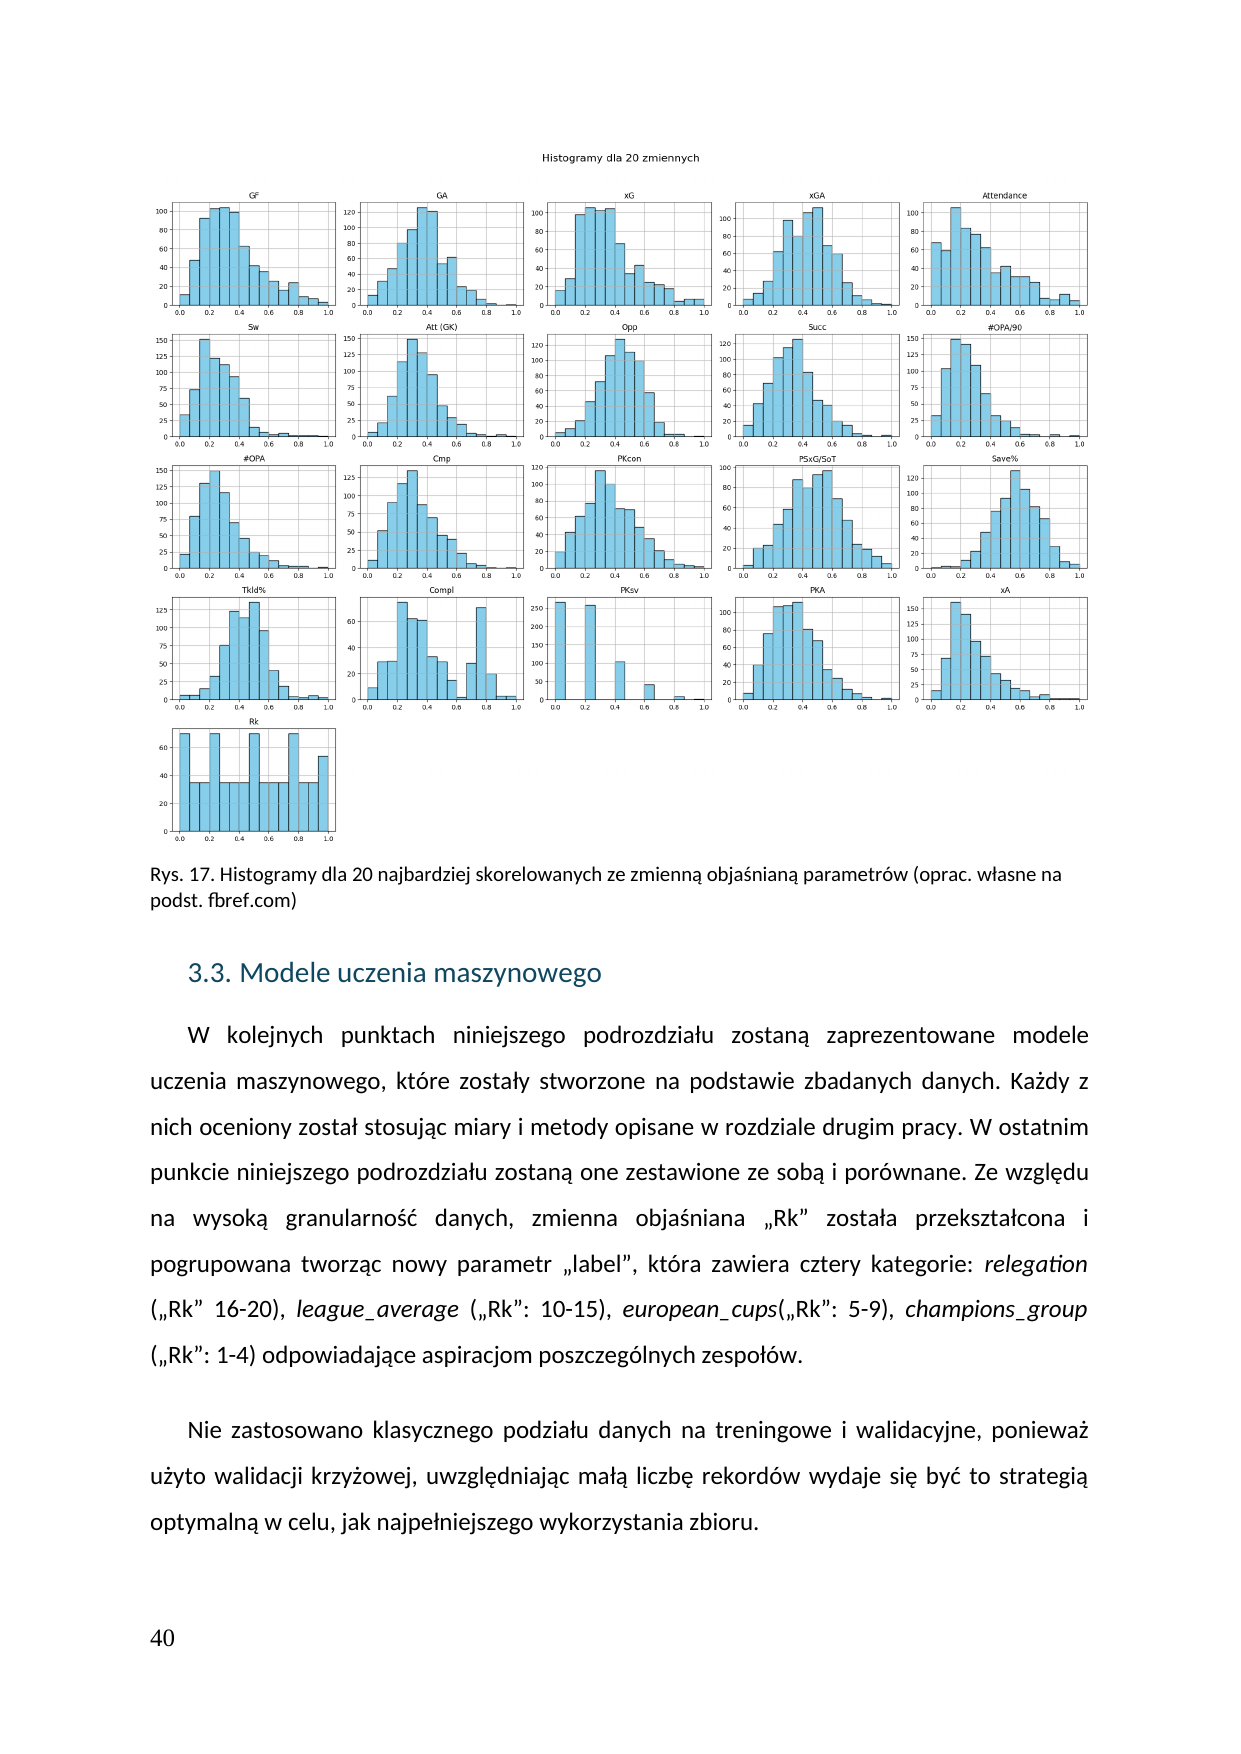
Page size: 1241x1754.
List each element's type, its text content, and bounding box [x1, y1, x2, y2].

text Rys. 17. Histogramy dla 20 najbardziej skorelowanych ze zmienną objaśnianą parametrów (oprac. własne na podst. fbref.com) [150, 861, 1090, 912]
text W kolejnych punktach niniejszego podrozdziału zostaną zaprezentowane modele uczenia maszynowego, które zostały stworzone na podstawie zbadanych danych. Każdy z nich oceniony został stosując miary i metody opisane w rozdziale drugim pracy. W ostatnim punkcie niniejszego podrozdziału zostaną one zestawione ze sobą i porównane. Ze względu na wysoką granularność danych, zmienna objaśniana „Rk” została przekształcona i pogrupowana tworząc nowy parametr „label”, która zawiera cztery kategorie: relegation („Rk” 16-20), league_average („Rk”: 10-15), european_cups(„Rk”: 5-9), champions_group („Rk”: 1-4) odpowiadające aspiracjom poszczególnych zespołów. [150, 1019, 1090, 1370]
picture [150, 150, 1091, 847]
subtitle Modele uczenia maszynowego [187, 954, 1090, 990]
text Nie zastosowano klasycznego podziału danych na treningowe i walidacyjne, ponieważ użyto walidacji krzyżowej, uwzględniając małą liczbę rekordów wydaje się być to strategią optymalną w celu, jak najpełniejszego wykorzystania zbioru. [150, 1414, 1090, 1536]
